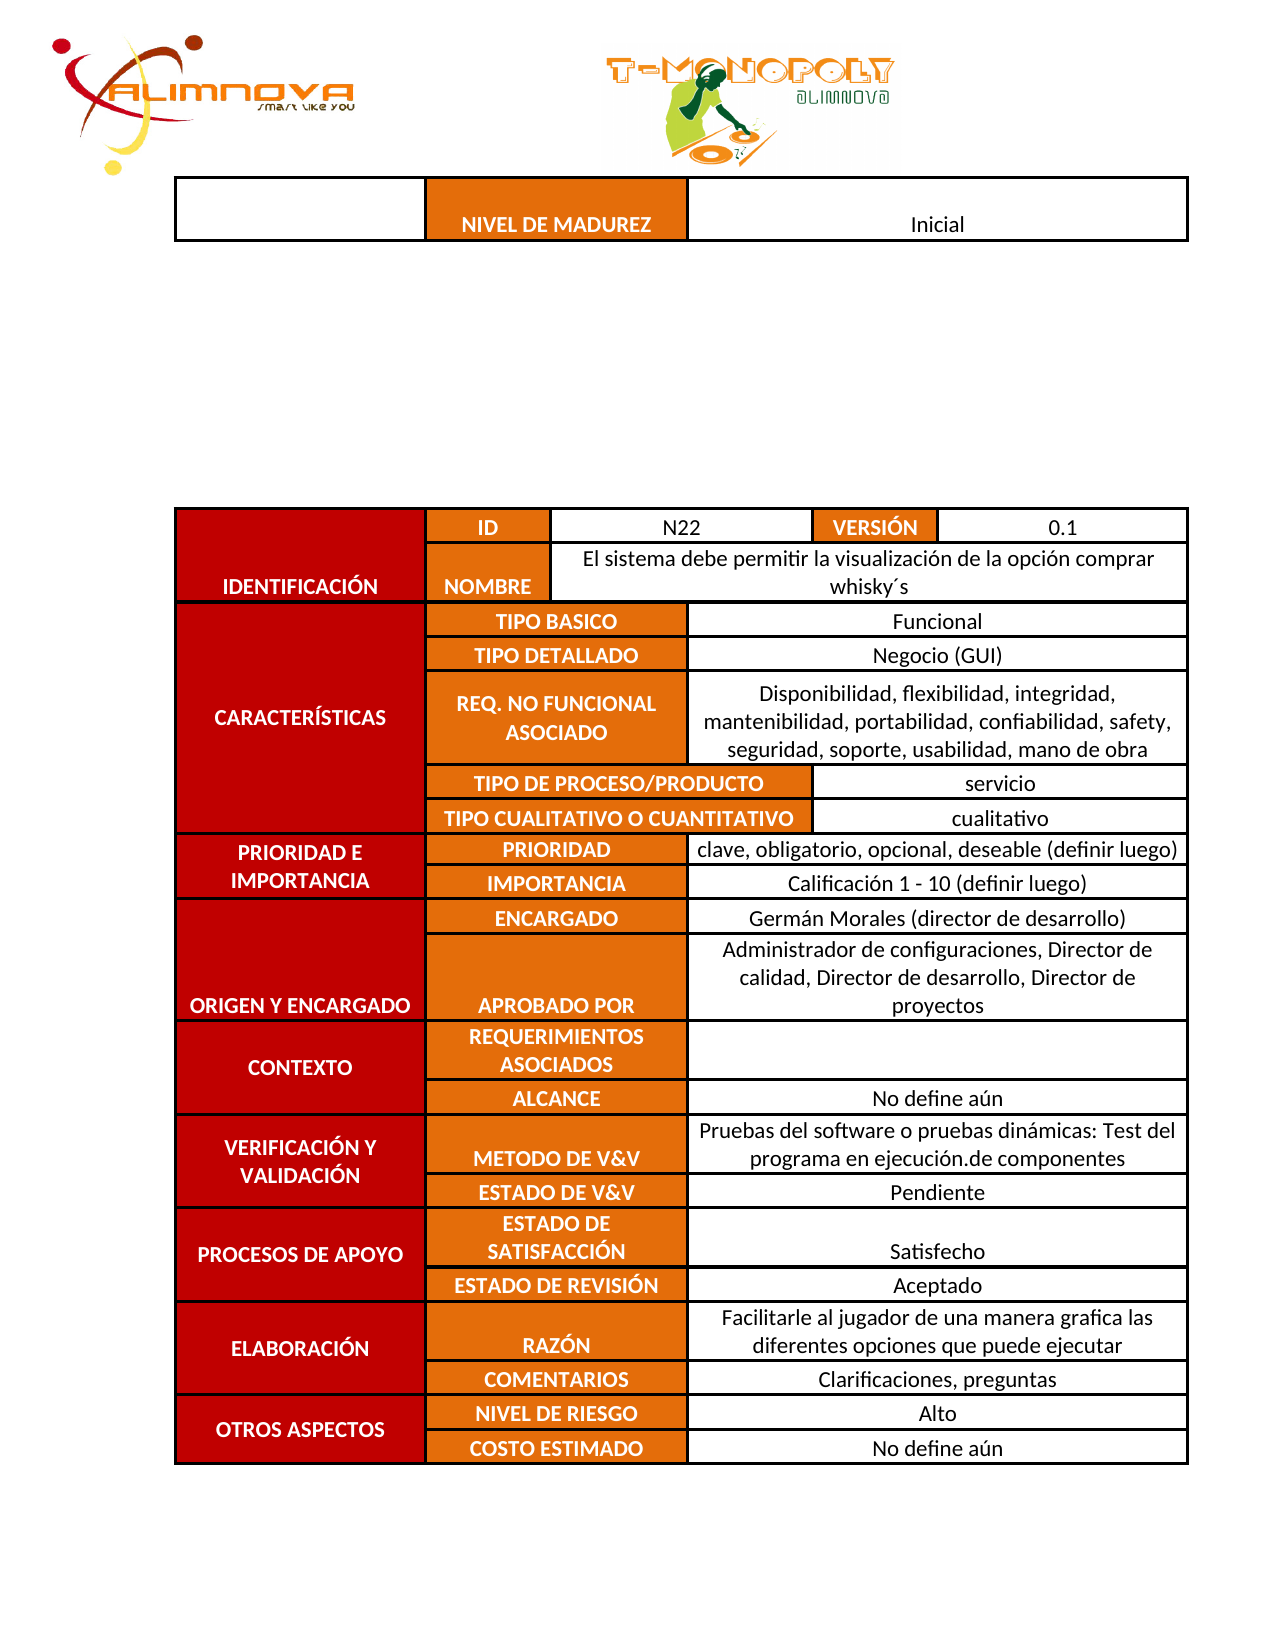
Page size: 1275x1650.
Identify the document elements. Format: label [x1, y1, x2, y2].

picture [48, 33, 356, 177]
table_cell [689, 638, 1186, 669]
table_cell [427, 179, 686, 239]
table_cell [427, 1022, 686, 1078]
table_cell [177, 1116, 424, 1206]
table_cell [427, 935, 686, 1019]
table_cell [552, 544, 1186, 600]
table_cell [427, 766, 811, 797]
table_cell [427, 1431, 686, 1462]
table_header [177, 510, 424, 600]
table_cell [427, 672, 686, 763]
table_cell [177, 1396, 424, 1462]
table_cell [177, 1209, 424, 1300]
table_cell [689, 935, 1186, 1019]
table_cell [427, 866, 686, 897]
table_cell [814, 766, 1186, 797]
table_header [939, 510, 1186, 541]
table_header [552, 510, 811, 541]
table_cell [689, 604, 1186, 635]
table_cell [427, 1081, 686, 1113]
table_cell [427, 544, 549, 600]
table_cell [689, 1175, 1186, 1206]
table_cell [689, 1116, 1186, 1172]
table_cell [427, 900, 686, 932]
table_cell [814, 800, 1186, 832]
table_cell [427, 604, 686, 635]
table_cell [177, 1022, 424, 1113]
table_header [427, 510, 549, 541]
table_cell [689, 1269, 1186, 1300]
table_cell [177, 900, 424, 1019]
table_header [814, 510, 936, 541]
picture [601, 43, 902, 176]
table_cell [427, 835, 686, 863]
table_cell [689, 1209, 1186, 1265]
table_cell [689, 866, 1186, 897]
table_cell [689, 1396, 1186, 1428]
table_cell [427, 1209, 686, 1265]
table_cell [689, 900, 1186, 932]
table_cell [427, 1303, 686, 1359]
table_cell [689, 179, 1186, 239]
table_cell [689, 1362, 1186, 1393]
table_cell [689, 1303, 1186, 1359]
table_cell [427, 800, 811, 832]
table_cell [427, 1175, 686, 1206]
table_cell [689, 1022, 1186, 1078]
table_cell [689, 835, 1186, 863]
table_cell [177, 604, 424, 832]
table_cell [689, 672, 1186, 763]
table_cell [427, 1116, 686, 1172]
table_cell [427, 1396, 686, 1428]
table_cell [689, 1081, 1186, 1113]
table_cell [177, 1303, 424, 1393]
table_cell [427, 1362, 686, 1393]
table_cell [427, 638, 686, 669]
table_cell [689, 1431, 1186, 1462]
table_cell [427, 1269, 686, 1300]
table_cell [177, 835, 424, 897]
